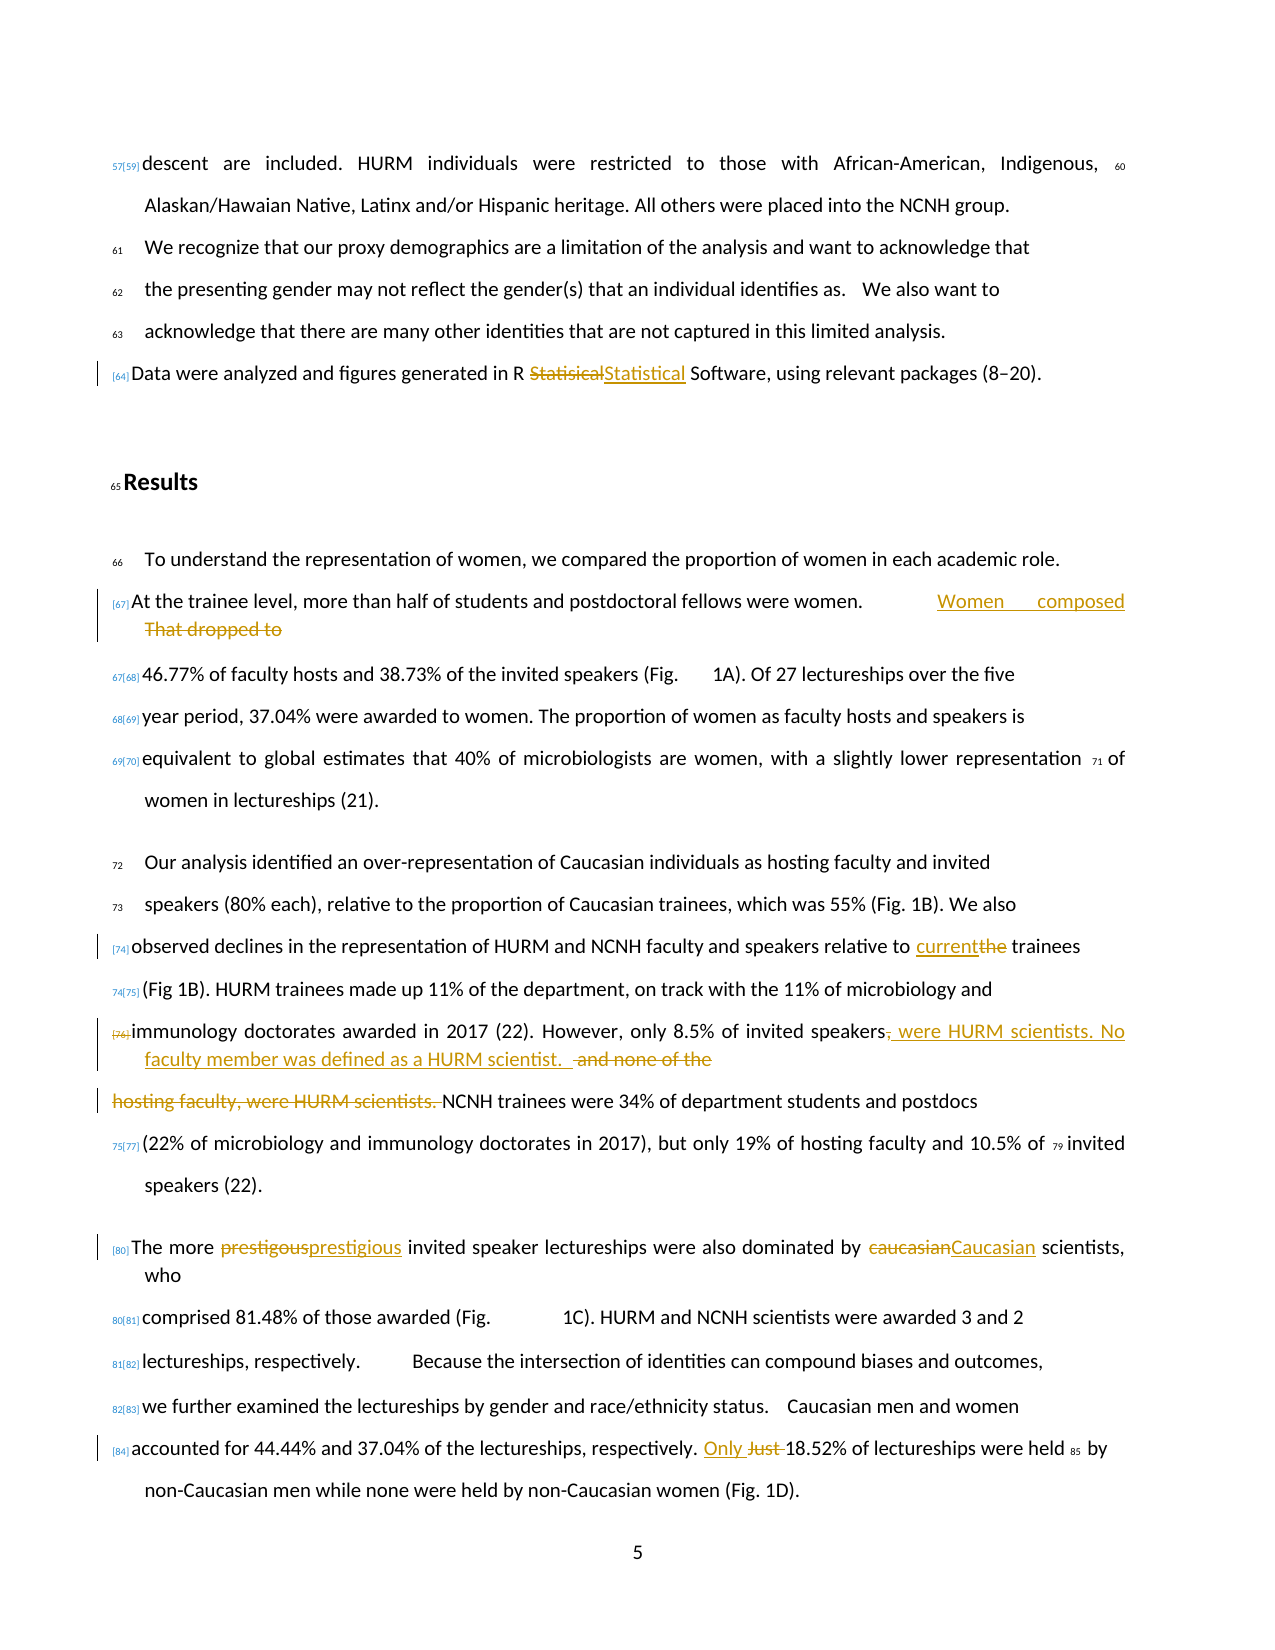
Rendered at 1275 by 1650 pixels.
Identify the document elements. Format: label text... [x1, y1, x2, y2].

list (22% of microbiology and immunology doctorates in 2017), but only 19% of hosting faculty and 10.5% of 79 invited speakers (22). [112, 1130, 1125, 1197]
list comprised 81.48% of those awarded (Fig. 1C). HURM and NCNH scientists were awarded 3 and 2 [112, 1304, 1125, 1329]
list descent are included. HURM individuals were restricted to those with African-American, Indigenous, 60 Alaskan/Hawaian Native, Latinx and/or Hispanic heritage. All others were placed into the NCNH group. [112, 150, 1125, 218]
list The more invited speaker lectureships were also dominated by scientists, who [112, 1234, 1125, 1287]
list accounted for 44.44% and 37.04% of the lectureships, respectively. 18.52% of lectureships were held 85 by non-Caucasian men while none were held by non-Caucasian women (Fig. 1D). [112, 1435, 1125, 1502]
list equivalent to global estimates that 40% of microbiologists are women, with a slightly lower representation 71 of women in lectureships (21). [112, 745, 1125, 812]
list At the trainee level, more than half of students and postdoctoral fellows were women. [112, 588, 1125, 642]
list To understand the representation of women, we compared the proportion of women in each academic role. [112, 546, 1125, 572]
list (Fig 1B). HURM trainees made up 11% of the department, on track with the 11% of microbiology and [112, 976, 1125, 1001]
list Data were analyzed and figures generated in R Software, using relevant packages (8–20). [112, 361, 1125, 386]
list NCNH trainees were 34% of department students and postdocs [112, 1088, 1125, 1113]
list observed declines in the representation of HURM and NCNH faculty and speakers relative to trainees [112, 934, 1125, 959]
list lectureships, respectively. Because the intersection of identities can compound biases and outcomes, [112, 1349, 1125, 1374]
list acknowledge that there are many other identities that are not captured in this limited analysis. [112, 318, 1125, 344]
list we further examined the lectureships by gender and race/ethnicity status. Caucasian men and women [112, 1393, 1125, 1418]
list the presenting gender may not reflect the gender(s) that an individual identifies as. We also want to [112, 276, 1125, 302]
subtitle 65 Results [110, 466, 1125, 497]
list speakers (80% each), relative to the proportion of Caucasian trainees, which was 55% (Fig. 1B). We also [112, 892, 1125, 917]
list immunology doctorates awarded in 2017 (22). However, only 8.5% of invited speakers [112, 1018, 1125, 1071]
list 46.77% of faculty hosts and 38.73% of the invited speakers (Fig. 1A). Of 27 lectureships over the five [112, 661, 1125, 686]
list Our analysis identified an over-representation of Caucasian individuals as hosting faculty and invited [112, 849, 1125, 875]
list year period, 37.04% were awarded to women. The proportion of women as faculty hosts and speakers is [112, 703, 1125, 728]
list We recognize that our proxy demographics are a limitation of the analysis and want to acknowledge that [112, 234, 1125, 260]
